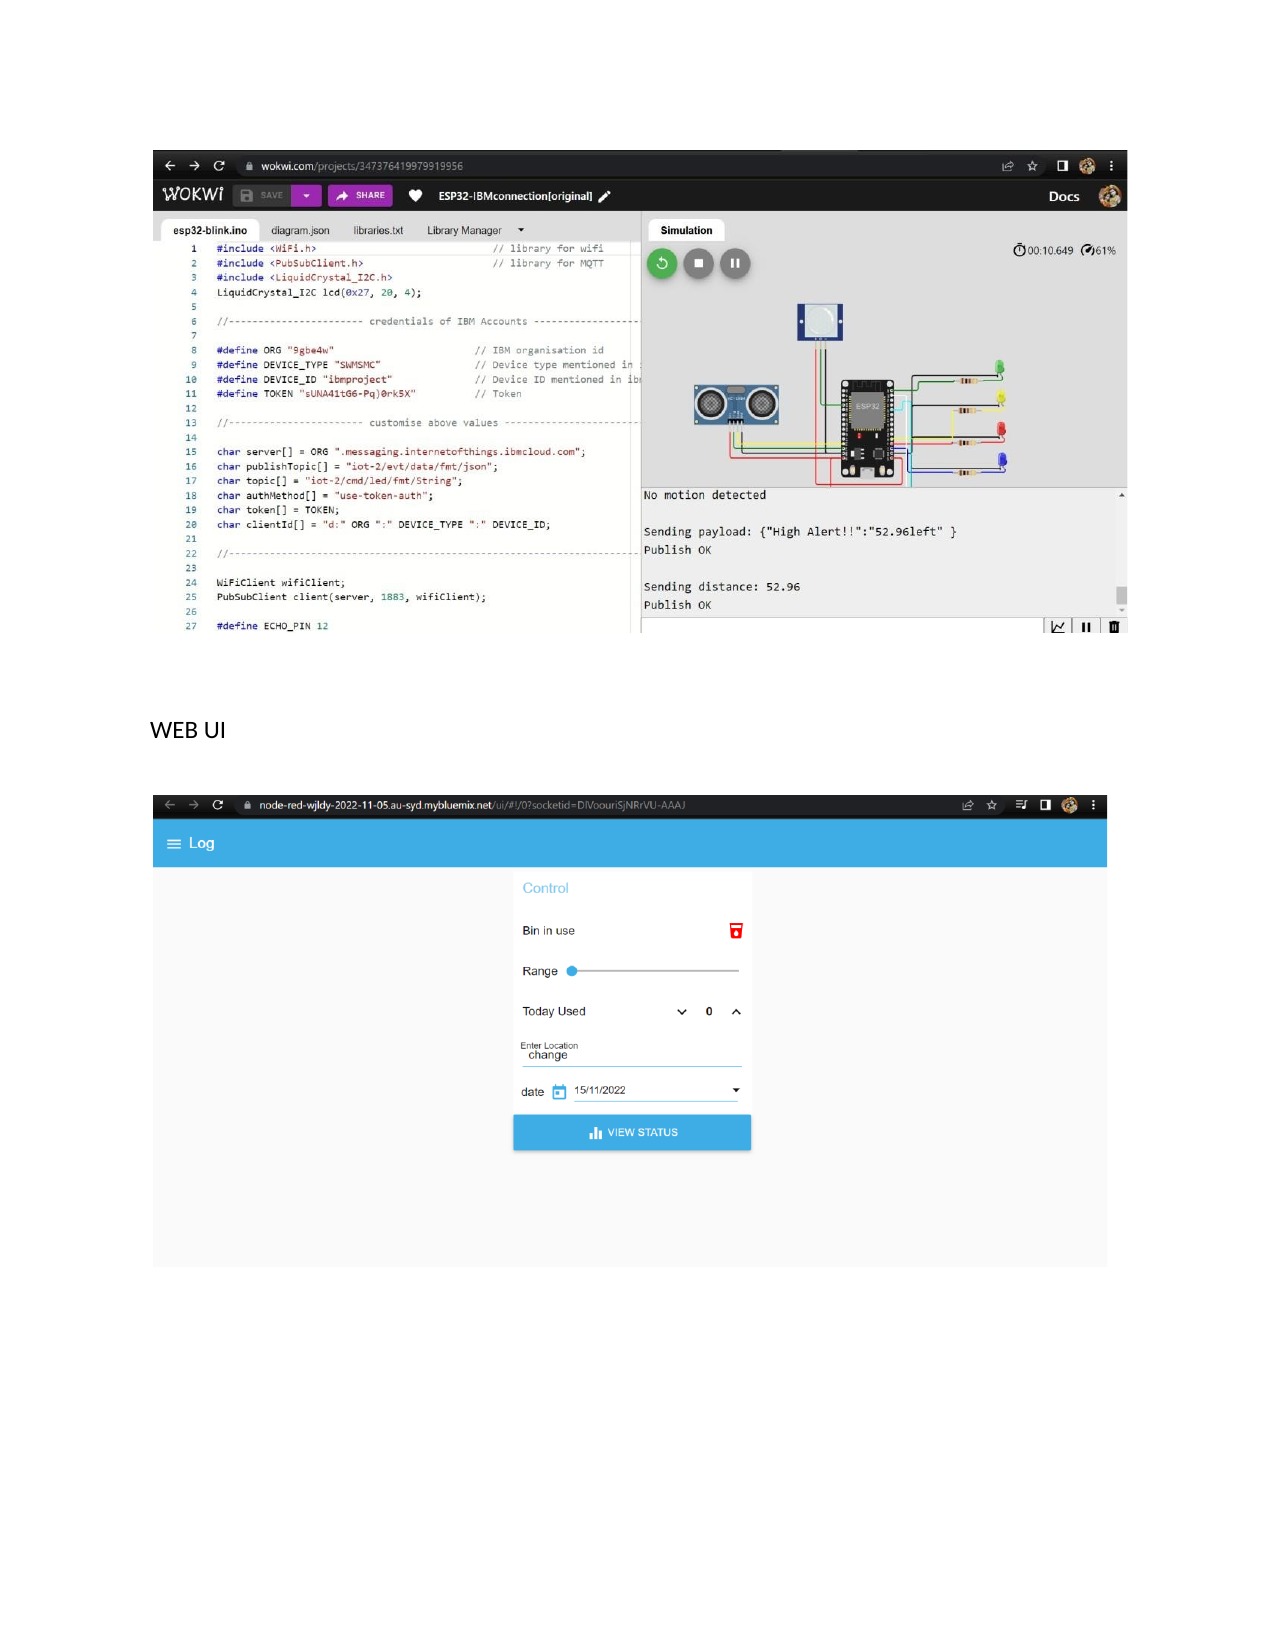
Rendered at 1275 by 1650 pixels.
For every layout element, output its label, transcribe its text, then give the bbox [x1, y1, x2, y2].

picture [153, 795, 1108, 1267]
text WEB UI [150, 714, 1264, 745]
picture [153, 150, 1128, 633]
